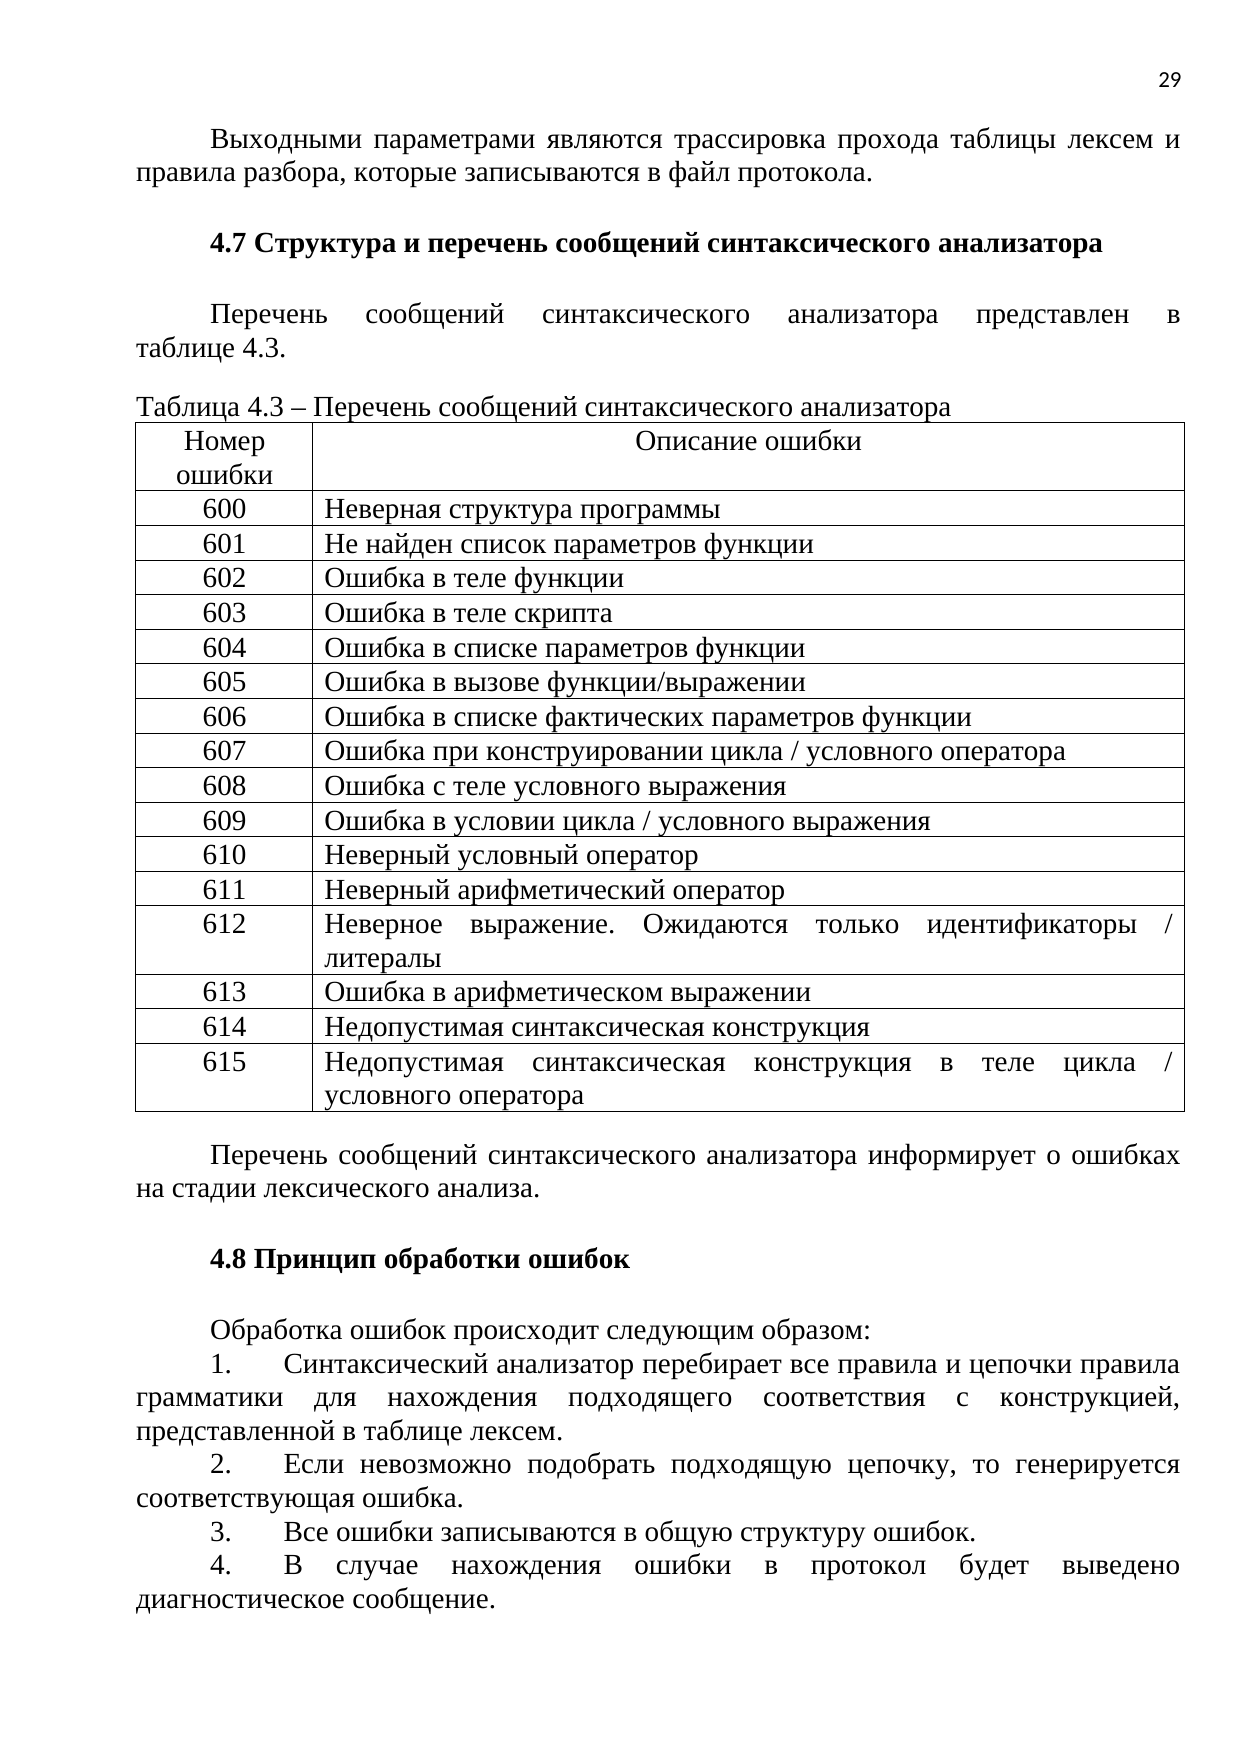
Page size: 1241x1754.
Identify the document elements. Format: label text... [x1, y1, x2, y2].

table_cell Неверный арифметический оператор [313, 872, 1184, 905]
table_cell Не найден список параметров функции [313, 526, 1184, 559]
text Перечень сообщений синтаксического анализатора информирует о ошибках на стадии лексического анализа. [136, 1137, 1181, 1204]
table_cell Ошибка в списке параметров функции [313, 630, 1184, 663]
table_cell 612 [136, 906, 312, 973]
table_cell 608 [136, 768, 312, 802]
table_cell 603 [136, 595, 312, 629]
table_cell Недопустимая синтаксическая конструкция [313, 1009, 1184, 1043]
text Перечень сообщений синтаксического анализатора представлен в таблице 4.3. [136, 297, 1181, 364]
text Выходными параметрами являются трассировка прохода таблицы лексем и правила разбора, которые записываются в файл протокола. [136, 121, 1181, 188]
table_cell 611 [136, 872, 312, 905]
table_cell 606 [136, 699, 312, 732]
table_cell 610 [136, 837, 312, 871]
table_cell 604 [136, 630, 312, 663]
table_cell 605 [136, 664, 312, 698]
table_cell Неверная структура программы [313, 491, 1184, 525]
table_cell Ошибка в списке фактических параметров функции [313, 699, 1184, 732]
table_cell Ошибка в условии цикла / условного выражения [313, 803, 1184, 836]
subtitle 4.7 Структура и перечень сообщений синтаксического анализатора [136, 226, 1181, 259]
list Все ошибки записываются в общую структуру ошибок. [136, 1514, 1181, 1547]
table_cell Ошибка с теле условного выражения [313, 768, 1184, 802]
table_cell 602 [136, 561, 312, 594]
table_cell Неверный условный оператор [313, 837, 1184, 871]
table_cell 613 [136, 975, 312, 1008]
table_cell 609 [136, 803, 312, 836]
table_cell Ошибка при конструировании цикла / условного оператора [313, 734, 1184, 767]
table_cell 600 [136, 491, 312, 525]
text Обработка ошибок происходит следующим образом: [136, 1312, 1181, 1346]
table_header Описание ошибки [313, 423, 1184, 490]
table_cell 615 [136, 1044, 312, 1111]
table_cell Ошибка в теле функции [313, 561, 1184, 594]
table_cell 607 [136, 734, 312, 767]
text Таблица 4.3 – Перечень сообщений синтаксического анализатора [136, 389, 1181, 422]
list Если невозможно подобрать подходящую цепочку, то генерируется соответствующая ошибка. [136, 1447, 1181, 1514]
table_cell Неверное выражение. Ожидаются только идентификаторы / литералы [313, 906, 1184, 973]
table_cell Ошибка в вызове функции/выражении [313, 664, 1184, 698]
table_cell Ошибка в теле скрипта [313, 595, 1184, 629]
table_cell Ошибка в арифметическом выражении [313, 975, 1184, 1008]
list В случае нахождения ошибки в протокол будет выведено диагностическое сообщение. [136, 1547, 1181, 1614]
table_header Номер ошибки [136, 423, 312, 490]
list Синтаксический анализатор перебирает все правила и цепочки правила грамматики для нахождения подходящего соответствия с конструкцией, представленной в таблице лексем. [136, 1346, 1181, 1447]
table_cell 614 [136, 1009, 312, 1043]
table_cell Недопустимая синтаксическая конструкция в теле цикла / условного оператора [313, 1044, 1184, 1111]
table_cell 601 [136, 526, 312, 559]
subtitle 4.8 Принцип обработки ошибок [136, 1241, 1181, 1275]
